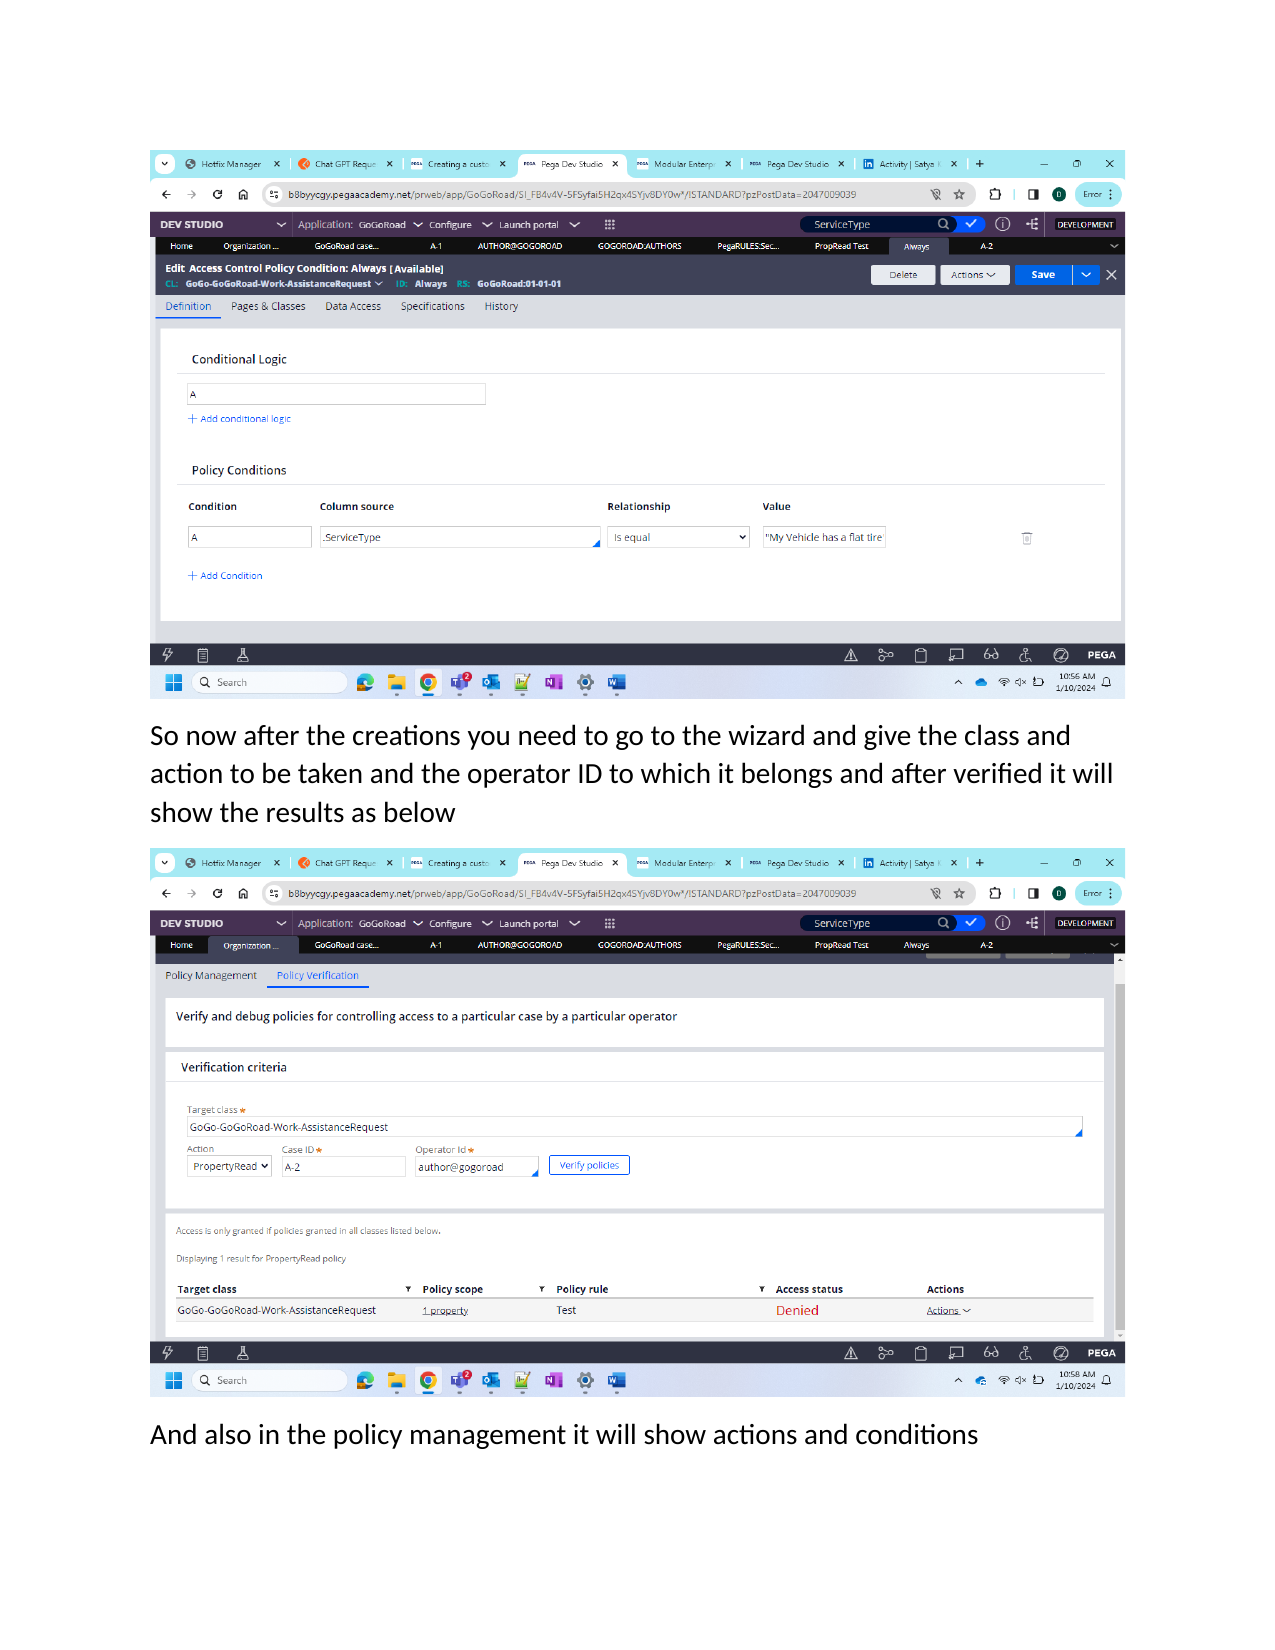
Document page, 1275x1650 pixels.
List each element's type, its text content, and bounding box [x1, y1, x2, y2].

text And also in the policy management it will show actions and conditions [150, 1416, 1125, 1452]
picture [150, 150, 1125, 699]
text So now after the creations you need to go to the wizard and give the class and action to be taken and the operator ID to which it belongs and after verified it will show the results as below [150, 717, 1125, 829]
picture [150, 848, 1125, 1397]
